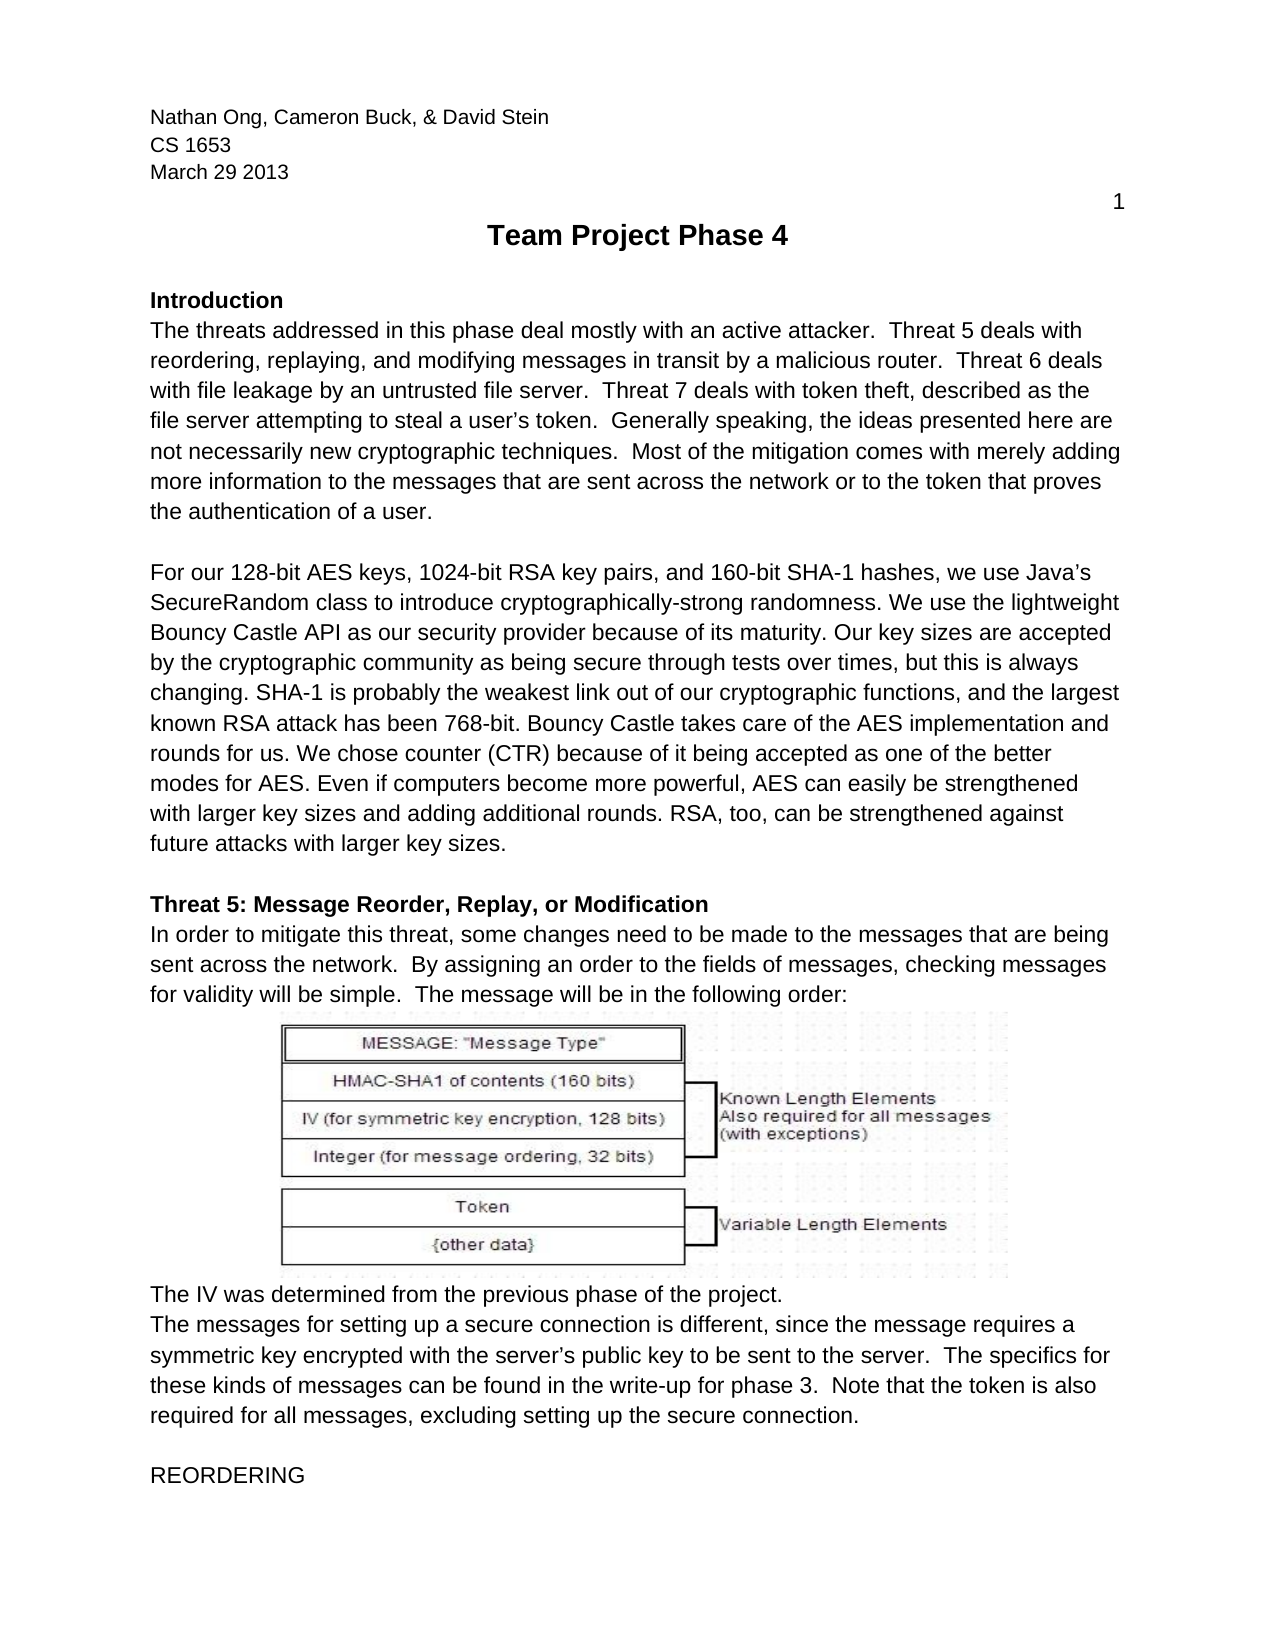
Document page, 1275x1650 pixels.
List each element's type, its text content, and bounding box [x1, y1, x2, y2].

text Introduction [150, 287, 1125, 313]
text Team Project Phase 4 [150, 218, 1125, 251]
text In order to mitigate this threat, some changes need to be made to the messages that are being sent across the network. By assigning an order to the fields of messages, checking messages for validity will be simple. The message will be in the following order: [150, 921, 1125, 1008]
text The threats addressed in this phase deal mostly with an active attacker. Threat 5 deals with reordering, replaying, and modifying messages in transit by a malicious router. Threat 6 deals with file leakage by an untrusted file server. Threat 7 deals with token theft, described as the file server attempting to steal a user’s token. Generally speaking, the ideas presented here are not necessarily new cryptographic techniques. Most of the mitigation comes with merely adding more information to the messages that are sent across the network or to the token that proves the authentication of a user. [150, 317, 1125, 524]
text For our 128-bit AES keys, 1024-bit RSA key pairs, and 160-bit SHA-1 hashes, we use Java’s SecureRandom class to introduce cryptographically-strong randomness. We use the lightweight Bouncy Castle API as our security provider because of its maturity. Our key sizes are accepted by the cryptographic community as being secure through tests over times, but this is always changing. SHA-1 is probably the weakest link out of our cryptographic functions, and the largest known RSA attack has been 768-bit. Bouncy Castle takes care of the AES implementation and rounds for us. We chose counter (CTR) because of it being accepted as one of the better modes for AES. Even if computers become more powerful, AES can easily be strengthened with larger key sizes and adding additional rounds. RSA, too, can be strengthened against future attacks with larger key sizes. [150, 558, 1125, 857]
text The messages for setting up a secure connection is different, since the message requires a symmetric key encrypted with the server’s public key to be sent to the server. The specifics for these kinds of messages can be found in the write-up for phase 3. Note that the token is also required for all messages, excluding setting up the secure connection. [150, 1311, 1125, 1428]
picture [267, 1011, 1008, 1278]
text REORDERING [150, 1462, 1125, 1489]
text Threat 5: Message Reorder, Replay, or Modification [150, 891, 1125, 917]
text The IV was determined from the previous phase of the project. [150, 1281, 1125, 1307]
